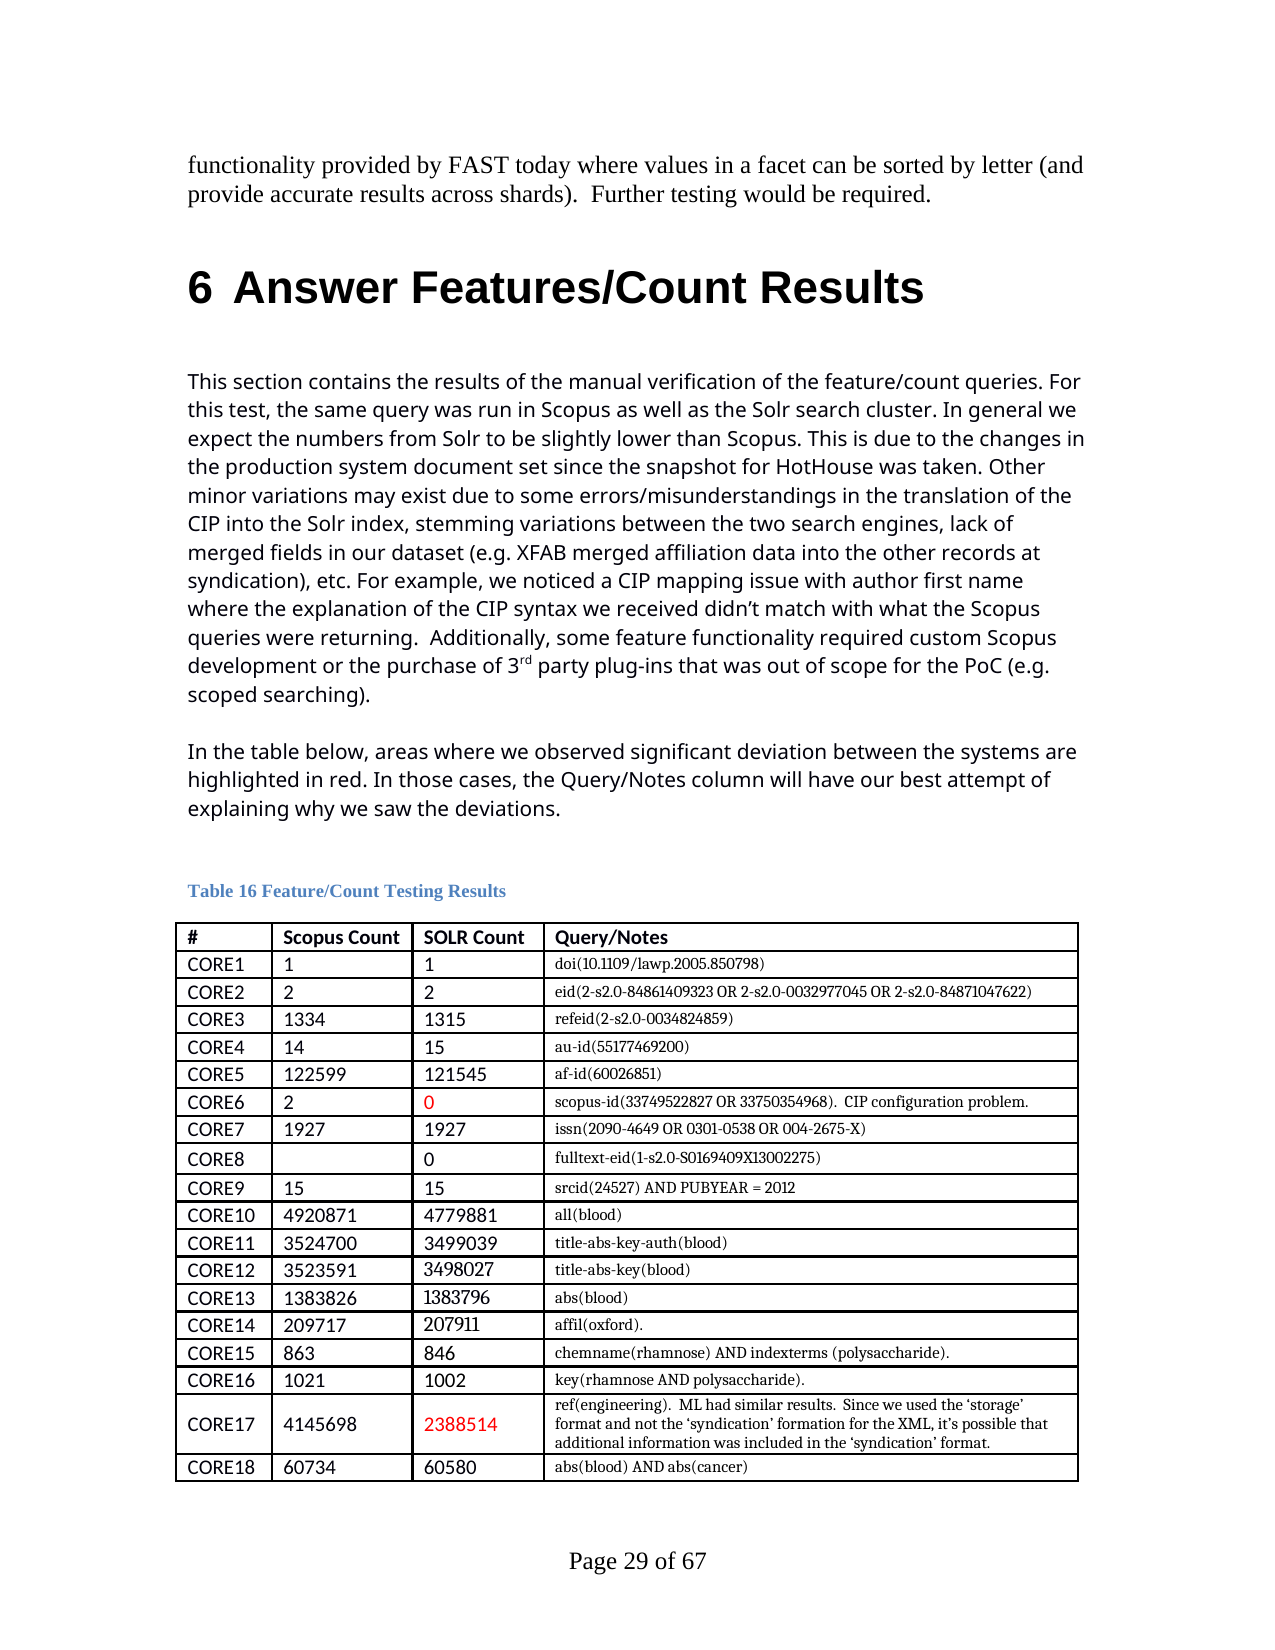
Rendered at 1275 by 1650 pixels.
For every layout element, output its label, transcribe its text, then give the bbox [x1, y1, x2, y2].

table_cell refeid(2-s2.0-0034824859) [545, 1007, 1077, 1032]
table_cell 1383796 [414, 1285, 543, 1310]
table_cell scopus-id(33749522827 OR 33750354968). CIP configuration problem. [545, 1089, 1077, 1114]
table_cell 1002 [414, 1368, 543, 1393]
table_cell issn(2090-4649 OR 0301-0538 OR 004-2675-X) [545, 1117, 1077, 1142]
table_cell 0 [414, 1089, 543, 1114]
table_header Scopus Count [273, 924, 411, 949]
table_cell title-abs-key(blood) [545, 1258, 1077, 1283]
table_cell 2 [414, 979, 543, 1004]
table_cell 15 [414, 1175, 543, 1200]
table_cell au-id(55177469200) [545, 1034, 1077, 1059]
table_cell CORE9 [177, 1175, 271, 1200]
table_cell 209717 [273, 1313, 411, 1338]
table_cell 60734 [273, 1455, 411, 1480]
table_cell 15 [414, 1034, 543, 1059]
table_cell CORE13 [177, 1285, 271, 1310]
table_cell fulltext-eid(1-s2.0-S0169409X13002275) [545, 1144, 1077, 1173]
table_cell 3499039 [414, 1230, 543, 1255]
table_cell 4920871 [273, 1203, 411, 1228]
table_cell CORE12 [177, 1258, 271, 1283]
table_cell 14 [273, 1034, 411, 1059]
table_cell CORE18 [177, 1455, 271, 1480]
text In the table below, areas where we observed significant deviation between the systems are highlighted in red. In those cases, the Query/Notes column will have our best attempt of explaining why we saw the deviations. [187, 737, 1087, 822]
table_cell abs(blood) [545, 1285, 1077, 1310]
table_cell 1927 [273, 1117, 411, 1142]
table_cell CORE5 [177, 1062, 271, 1087]
table_cell 1383826 [273, 1285, 411, 1310]
table_cell 1 [273, 952, 411, 977]
table_cell CORE10 [177, 1203, 271, 1228]
table_cell 2 [273, 979, 411, 1004]
subtitle Answer Features/Count Results [187, 261, 1087, 314]
table_cell 863 [273, 1340, 411, 1365]
table_cell 1315 [414, 1007, 543, 1032]
table_cell 0 [414, 1144, 543, 1173]
table_cell 3523591 [273, 1258, 411, 1283]
table_cell doi(10.1109/lawp.2005.850798) [545, 952, 1077, 977]
table_cell CORE17 [177, 1395, 271, 1452]
table_cell CORE14 [177, 1313, 271, 1338]
table_cell all(blood) [545, 1203, 1077, 1228]
table_cell key(rhamnose AND polysaccharide). [545, 1368, 1077, 1393]
table_cell CORE8 [177, 1144, 271, 1173]
text This section contains the results of the manual verification of the feature/count queries. For this test, the same query was run in Scopus as well as the Solr search cluster. In general we expect the numbers from Solr to be slightly lower than Scopus. This is due to the changes in the production system document set since the snapshot for HotHouse was taken. Other minor variations may exist due to some errors/misunderstandings in the translation of the CIP into the Solr index, stemming variations between the two search engines, lack of merged fields in our dataset (e.g. XFAB merged affiliation data into the other records at syndication), etc. For example, we noticed a CIP mapping issue with author first name where the explanation of the CIP syntax we received didn’t match with what the Scopus queries were returning. Additionally, some feature functionality required custom Scopus development or the purchase of 3rd party plug-ins that was out of scope for the PoC (e.g. scoped searching). [187, 367, 1087, 708]
table_cell 846 [414, 1340, 543, 1365]
table_cell eid(2-s2.0-84861409323 OR 2-s2.0-0032977045 OR 2-s2.0-84871047622) [545, 979, 1077, 1004]
table_cell 3498027 [414, 1258, 543, 1283]
table_cell affil(oxford). [545, 1313, 1077, 1338]
table_cell title-abs-key-auth(blood) [545, 1230, 1077, 1255]
table_cell 3524700 [273, 1230, 411, 1255]
table_cell 60580 [414, 1455, 543, 1480]
table_cell CORE15 [177, 1340, 271, 1365]
table_cell 1021 [273, 1368, 411, 1393]
table_cell 15 [273, 1175, 411, 1200]
table_cell af-id(60026851) [545, 1062, 1077, 1087]
table_header # [177, 924, 271, 949]
table_cell CORE11 [177, 1230, 271, 1255]
table_cell CORE16 [177, 1368, 271, 1393]
table_cell CORE2 [177, 979, 271, 1004]
table_cell 207911 [414, 1313, 543, 1338]
table_cell 121545 [414, 1062, 543, 1087]
table_cell 122599 [273, 1062, 411, 1087]
table_header SOLR Count [414, 924, 543, 949]
table_cell [273, 1144, 411, 1173]
table_header Query/Notes [545, 924, 1077, 949]
table_cell abs(blood) AND abs(cancer) [545, 1455, 1077, 1480]
table_cell ref(engineering). ML had similar results. Since we used the ‘storage’ format and not the ‘syndication’ formation for the XML, it’s possible that additional information was included in the ‘syndication’ format. [545, 1395, 1077, 1452]
table_cell 1 [414, 952, 543, 977]
table_cell CORE6 [177, 1089, 271, 1114]
table_cell srcid(24527) AND PUBYEAR = 2012 [545, 1175, 1077, 1200]
table_cell 2388514 [414, 1395, 543, 1452]
table_cell chemname(rhamnose) AND indexterms (polysaccharide). [545, 1340, 1077, 1365]
table_cell CORE3 [177, 1007, 271, 1032]
table_cell CORE4 [177, 1034, 271, 1059]
table_cell CORE7 [177, 1117, 271, 1142]
table_cell 1334 [273, 1007, 411, 1032]
table_cell 1927 [414, 1117, 543, 1142]
table_cell CORE1 [177, 952, 271, 977]
table_cell 4145698 [273, 1395, 411, 1452]
table_cell 2 [273, 1089, 411, 1114]
table_cell 4779881 [414, 1203, 543, 1228]
